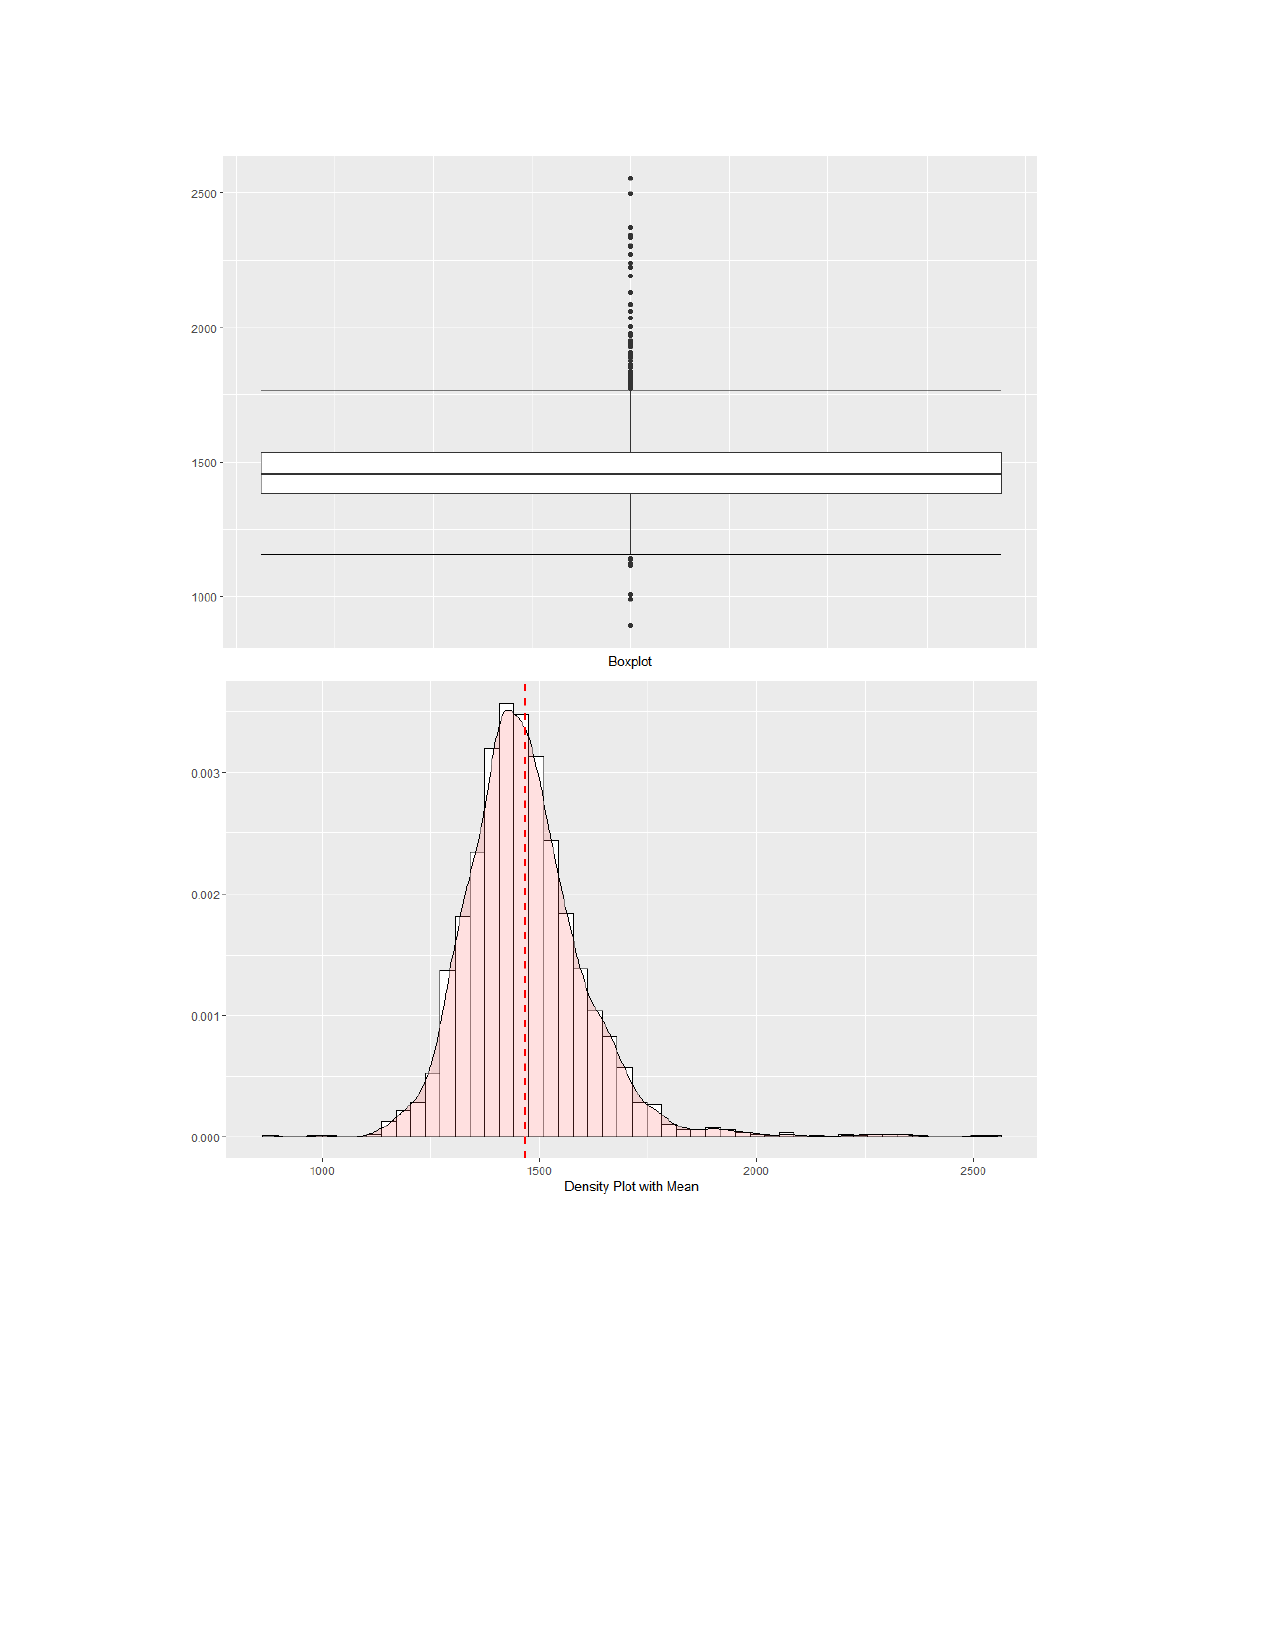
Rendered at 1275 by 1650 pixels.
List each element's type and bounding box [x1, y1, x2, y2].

picture [168, 150, 1044, 1200]
